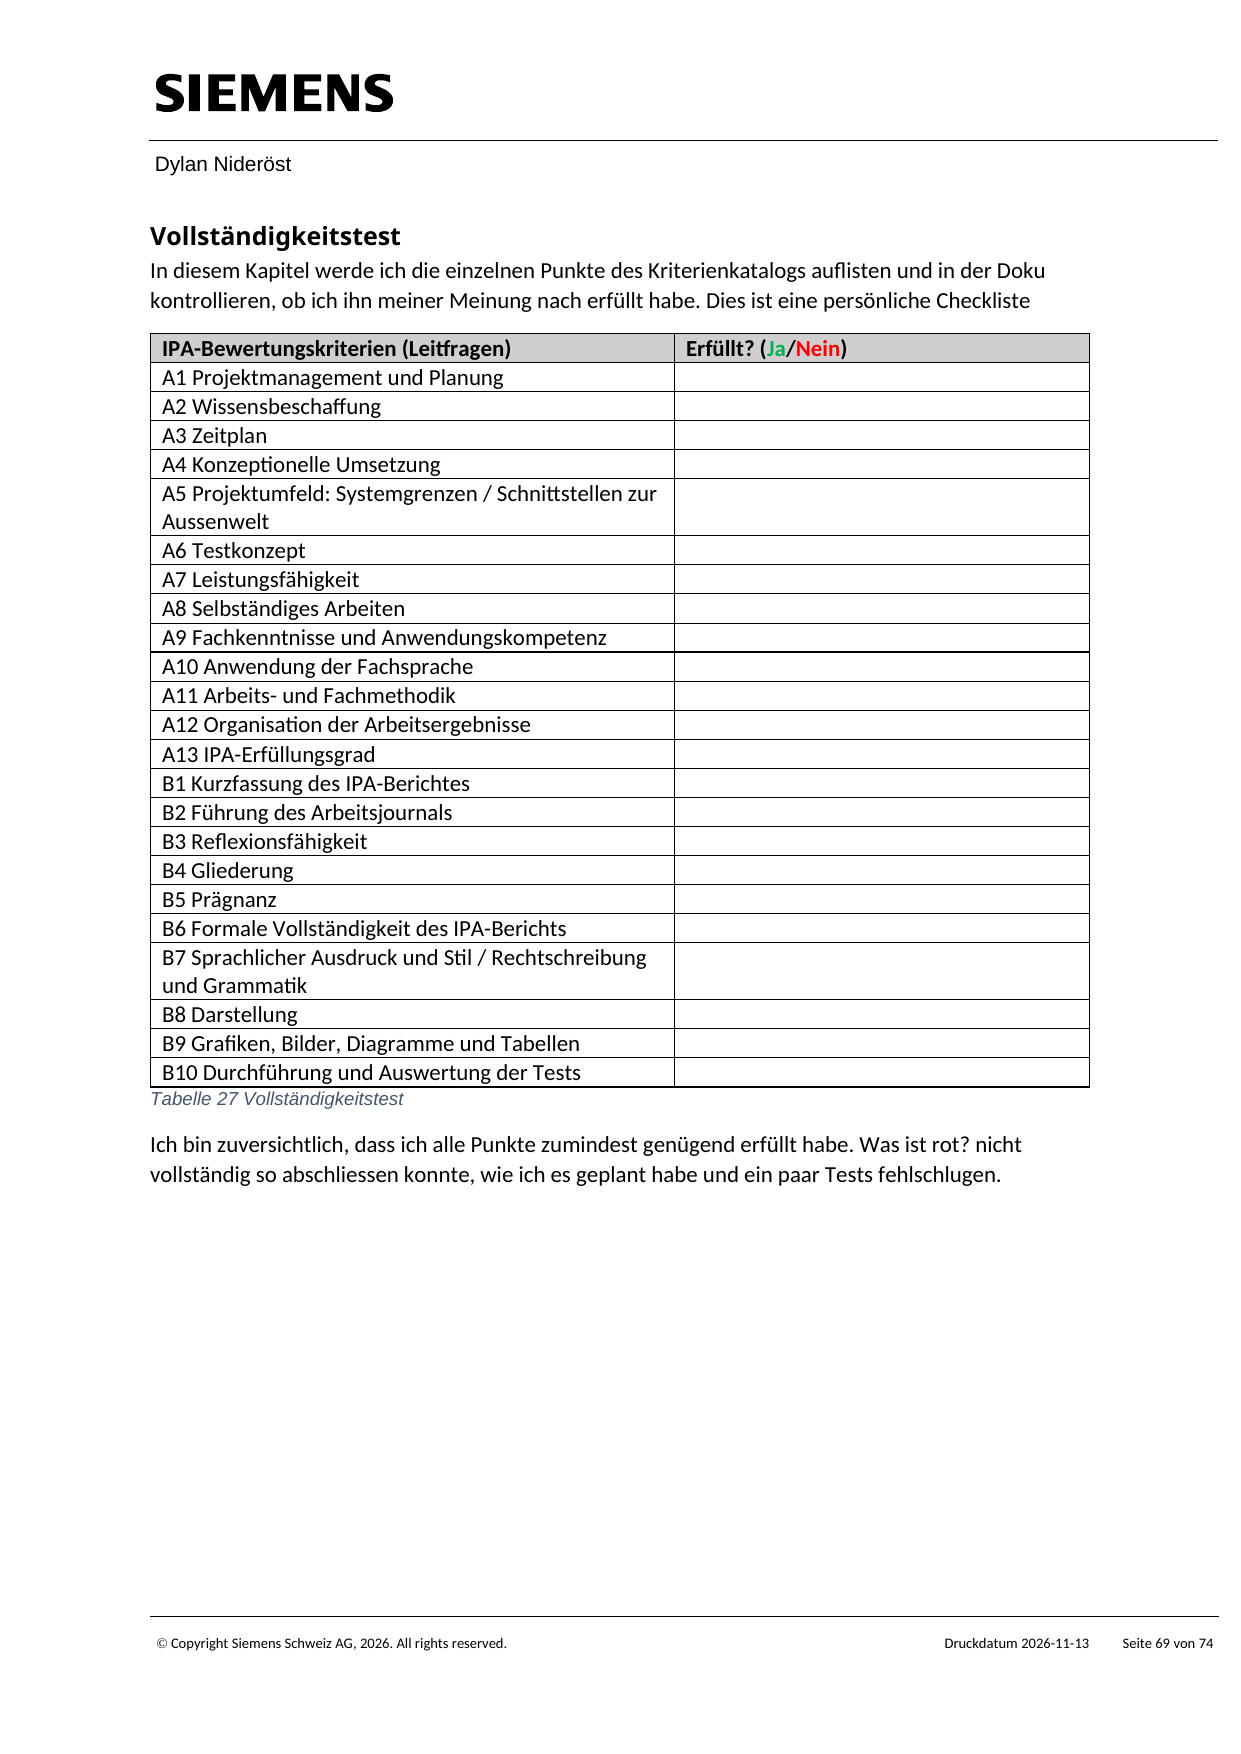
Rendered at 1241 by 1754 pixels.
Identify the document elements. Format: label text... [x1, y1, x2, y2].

table_cell [675, 885, 1089, 913]
table_cell B6 Formale Vollständigkeit des IPA-Berichts [151, 914, 674, 942]
table_cell A5 Projektumfeld: Systemgrenzen / Schnittstellen zur Aussenwelt [151, 479, 674, 535]
table_cell A4 Konzeptionelle Umsetzung [151, 450, 674, 478]
table_cell [675, 1058, 1089, 1086]
table_cell [675, 769, 1089, 797]
table_cell A3 Zeitplan [151, 421, 674, 449]
table_cell A7 Leistungsfähigkeit [151, 565, 674, 593]
table_cell A11 Arbeits- und Fachmethodik [151, 682, 674, 709]
table_cell [675, 856, 1089, 884]
table_cell B8 Darstellung [151, 1000, 674, 1028]
table_cell [675, 421, 1089, 449]
table_cell B3 Reflexionsfähigkeit [151, 827, 674, 855]
table_cell [675, 914, 1089, 942]
table_cell B4 Gliederung [151, 856, 674, 884]
table_cell B9 Grafiken, Bilder, Diagramme und Tabellen [151, 1029, 674, 1057]
subtitle Vollständigkeitstest [150, 219, 1090, 253]
table_cell [675, 653, 1089, 681]
table_cell [675, 565, 1089, 593]
table_cell [675, 594, 1089, 622]
table_cell [675, 798, 1089, 826]
table_cell B7 Sprachlicher Ausdruck und Stil / Rechtschreibung und Grammatik [151, 943, 674, 999]
table_cell [675, 624, 1089, 651]
table_cell [675, 392, 1089, 420]
text In diesem Kapitel werde ich die einzelnen Punkte des Kriterienkatalogs auflisten und in der Doku kontrollieren, ob ich ihn meiner Meinung nach erfüllt habe. Dies ist eine persönliche Checkliste [150, 256, 1090, 314]
table_cell [675, 711, 1089, 739]
table_cell A1 Projektmanagement und Planung [151, 363, 674, 391]
table_cell A9 Fachkenntnisse und Anwendungskompetenz [151, 624, 674, 651]
table_cell [675, 536, 1089, 564]
table_cell [675, 450, 1089, 478]
table_cell A12 Organisation der Arbeitsergebnisse [151, 711, 674, 739]
text Ich bin zuversichtlich, dass ich alle Punkte zumindest genügend erfüllt habe. Was ist rot? nicht vollständig so abschliessen konnte, wie ich es geplant habe und ein paar Tests fehlschlugen. [150, 1130, 1090, 1188]
table_cell A2 Wissensbeschaffung [151, 392, 674, 420]
table_cell [675, 363, 1089, 391]
table_cell B10 Durchführung und Auswertung der Tests [151, 1058, 674, 1086]
table_cell A10 Anwendung der Fachsprache [151, 653, 674, 681]
table_cell [675, 682, 1089, 709]
table_cell [675, 479, 1089, 535]
table_cell A13 IPA-Erfüllungsgrad [151, 740, 674, 768]
table_cell B5 Prägnanz [151, 885, 674, 913]
table_cell B2 Führung des Arbeitsjournals [151, 798, 674, 826]
table_header Erfüllt? (Ja/Nein) [675, 334, 1089, 362]
table_header IPA-Bewertungskriterien (Leitfragen) [151, 334, 674, 362]
table_cell [675, 827, 1089, 855]
table_cell [675, 1000, 1089, 1028]
table_cell [675, 740, 1089, 768]
table_cell A6 Testkonzept [151, 536, 674, 564]
table_cell [675, 943, 1089, 999]
table_cell A8 Selbständiges Arbeiten [151, 594, 674, 622]
table_cell [675, 1029, 1089, 1057]
table_cell B1 Kurzfassung des IPA-Berichtes [151, 769, 674, 797]
